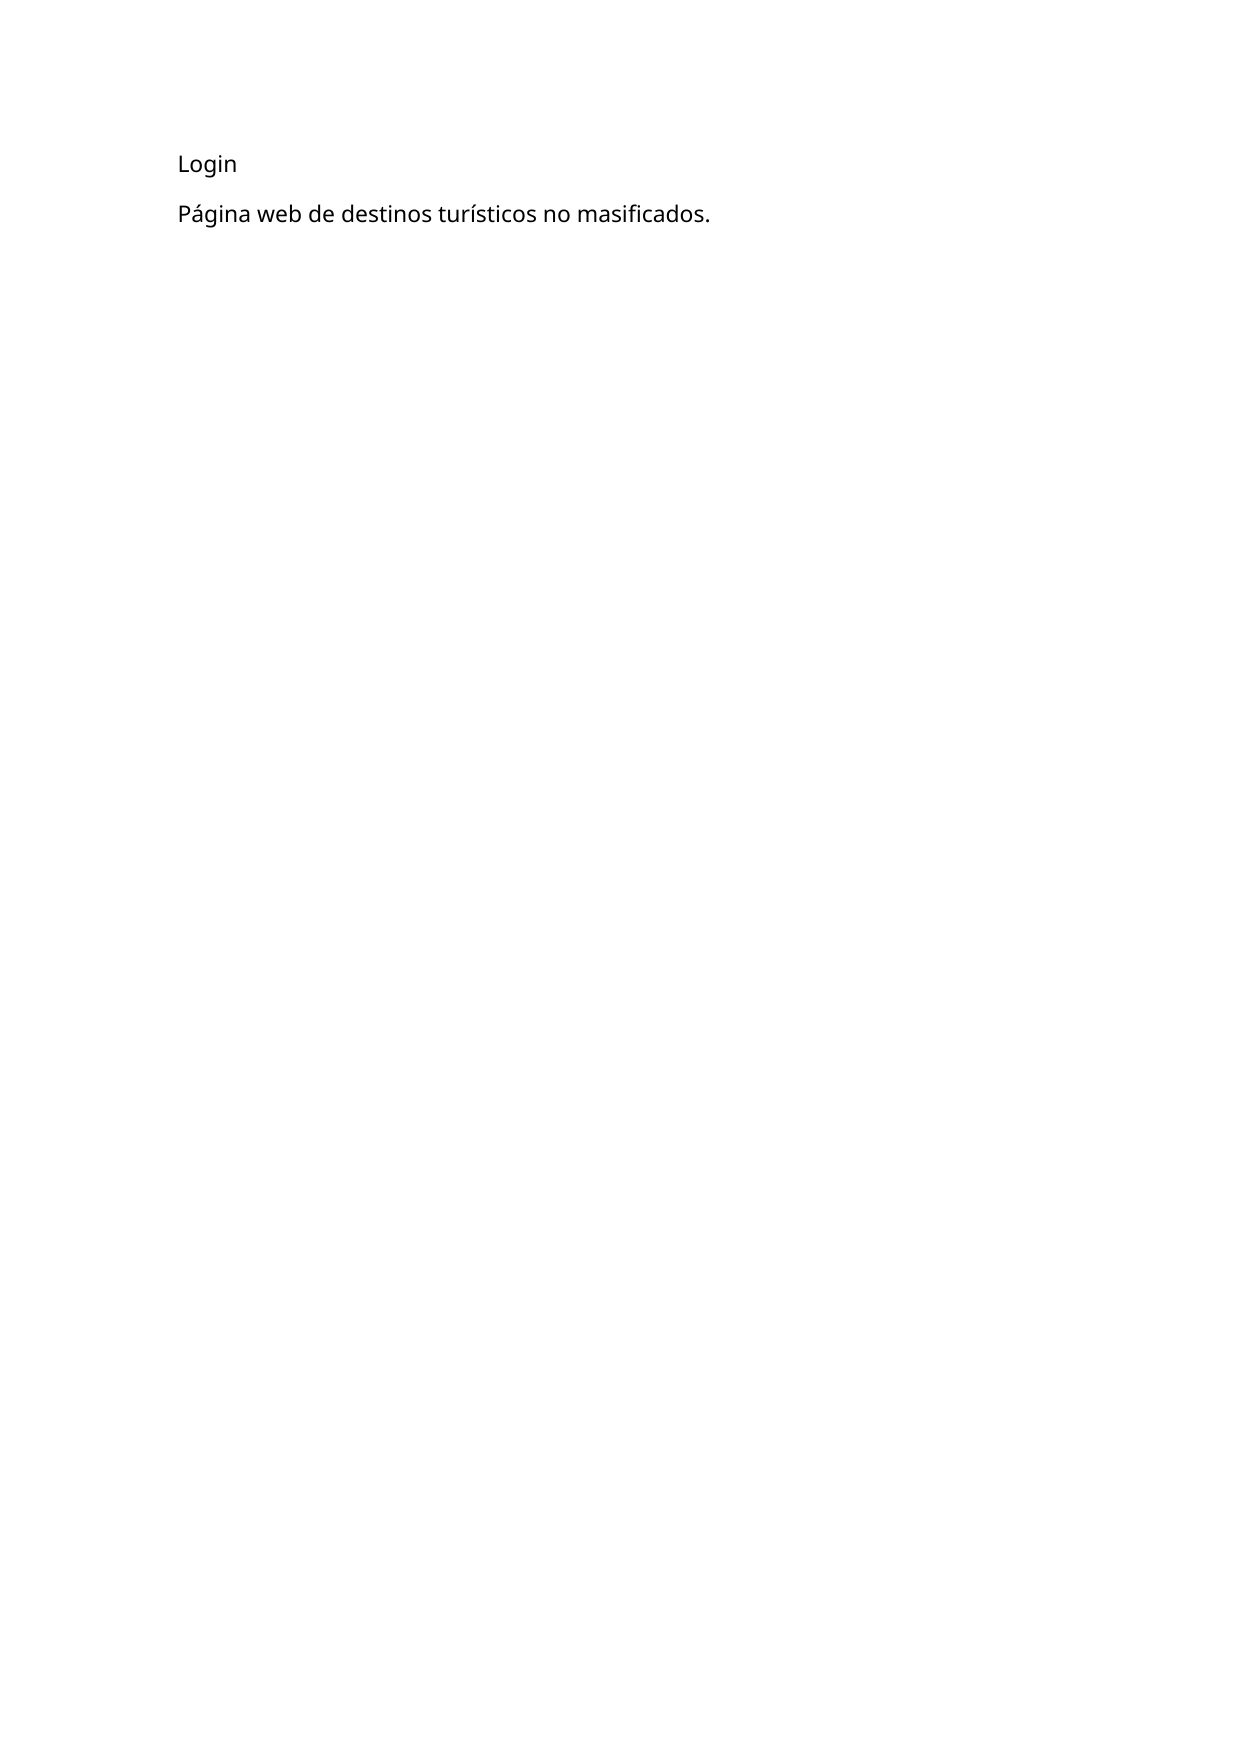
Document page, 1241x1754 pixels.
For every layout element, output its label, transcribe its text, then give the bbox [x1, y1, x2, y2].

text Login [177, 148, 1063, 179]
text Página web de destinos turísticos no masificados. [177, 198, 1063, 229]
